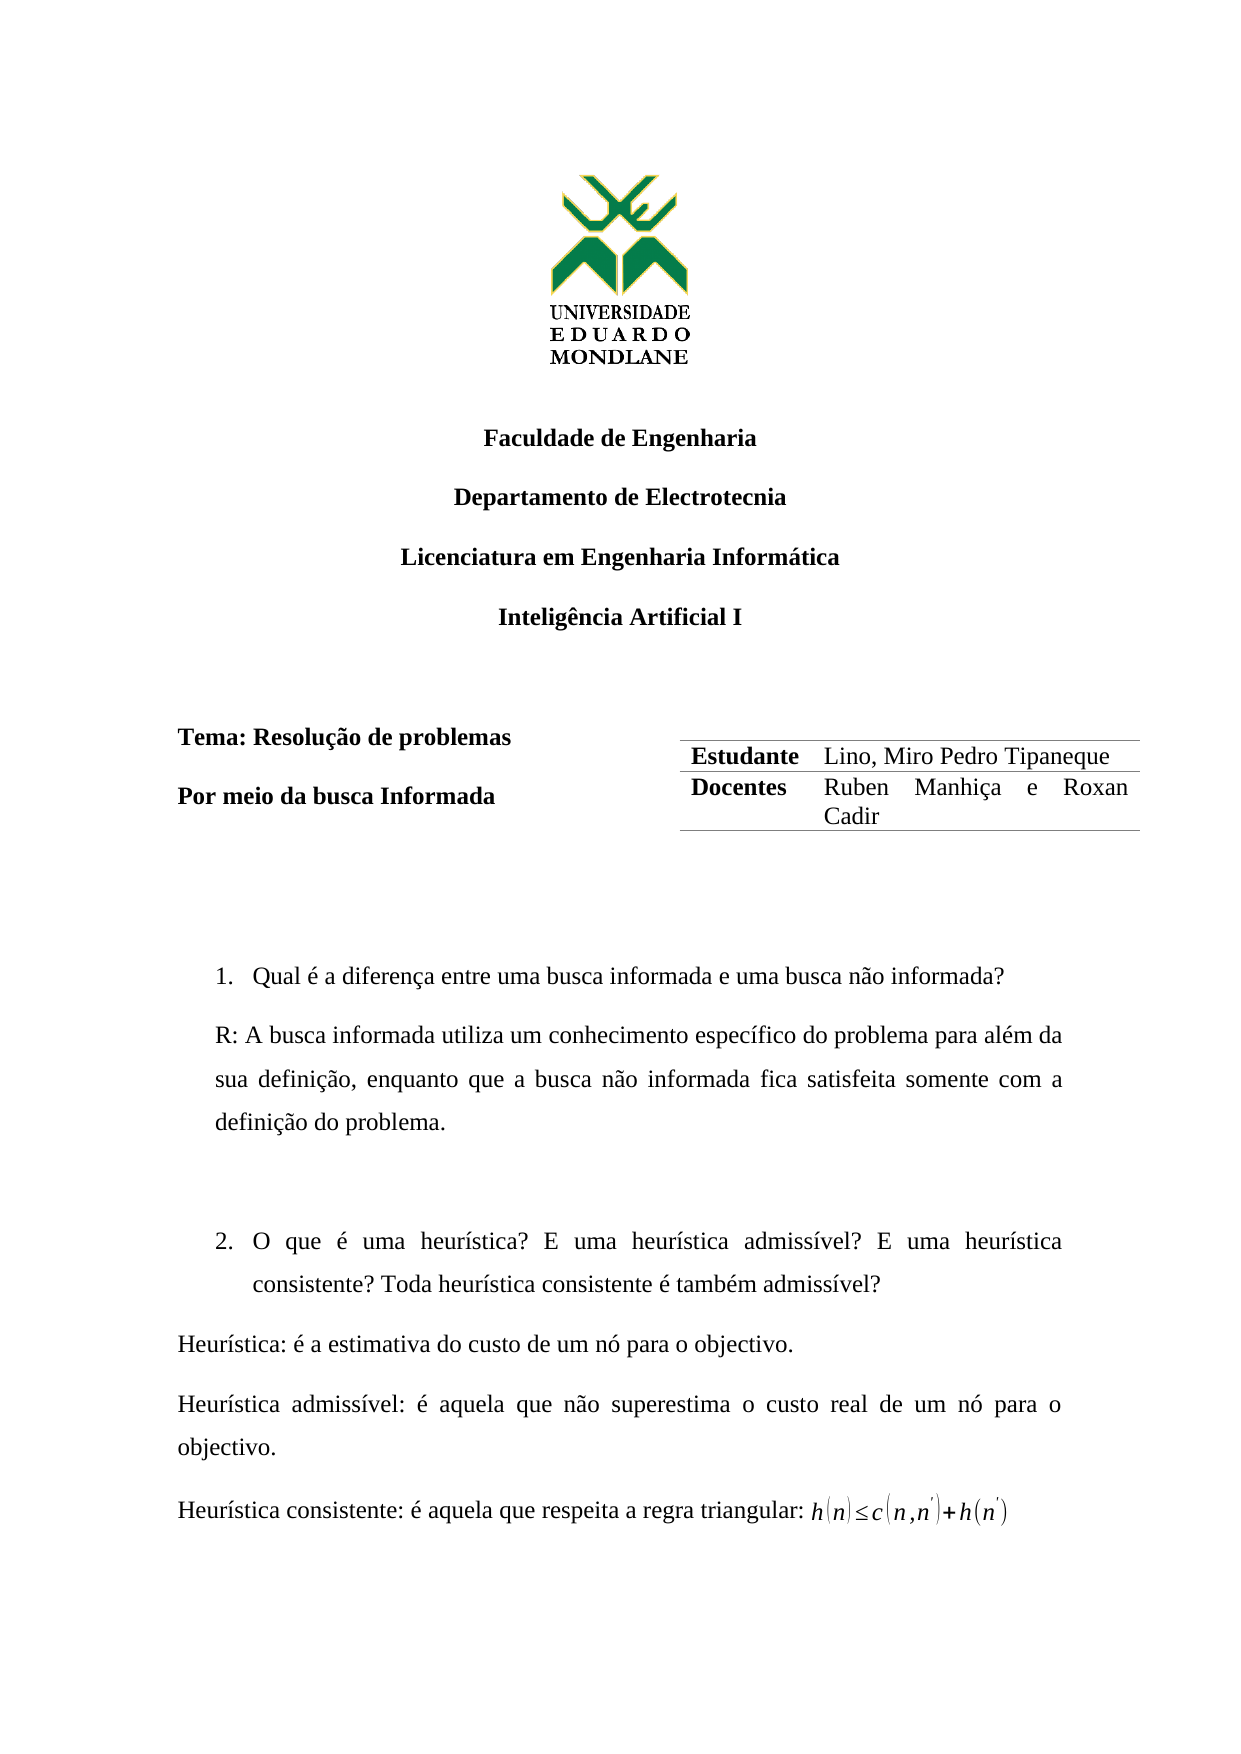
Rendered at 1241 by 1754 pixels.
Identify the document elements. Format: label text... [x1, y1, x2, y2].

text Heurística consistente: é aquela que respeita a regra triangular: [177, 1492, 1063, 1527]
text Inteligência Artificial I [177, 602, 1063, 631]
table_cell Ruben Manhiça e Roxan Cadir [813, 772, 1139, 829]
list Qual é a diferença entre uma busca informada e uma busca não informada? [215, 961, 1063, 989]
text Heurística admissível: é aquela que não superestima o custo real de um nó para o objectivo. [177, 1389, 1063, 1461]
picture [533, 147, 707, 392]
table_cell Docentes [680, 772, 812, 829]
text Por meio da busca Informada [177, 781, 680, 810]
table_header Lino, Miro Pedro Tipaneque [813, 741, 1139, 771]
text Faculdade de Engenharia [177, 423, 1063, 451]
text Heurística: é a estimativa do custo de um nó para o objectivo. [177, 1329, 1063, 1358]
text Licenciatura em Engenharia Informática [177, 542, 1063, 571]
table_header Estudante [680, 741, 812, 771]
text Tema: Resolução de problemas [177, 722, 1063, 750]
list O que é uma heurística? E uma heurística admissível? E uma heurística consistente? Toda heurística consistente é também admissível? [215, 1226, 1063, 1298]
text Departamento de Electrotecnia [177, 482, 1063, 511]
text R: A busca informada utiliza um conhecimento específico do problema para além da sua definição, enquanto que a busca não informada fica satisfeita somente com a definição do problema. [215, 1021, 1063, 1136]
